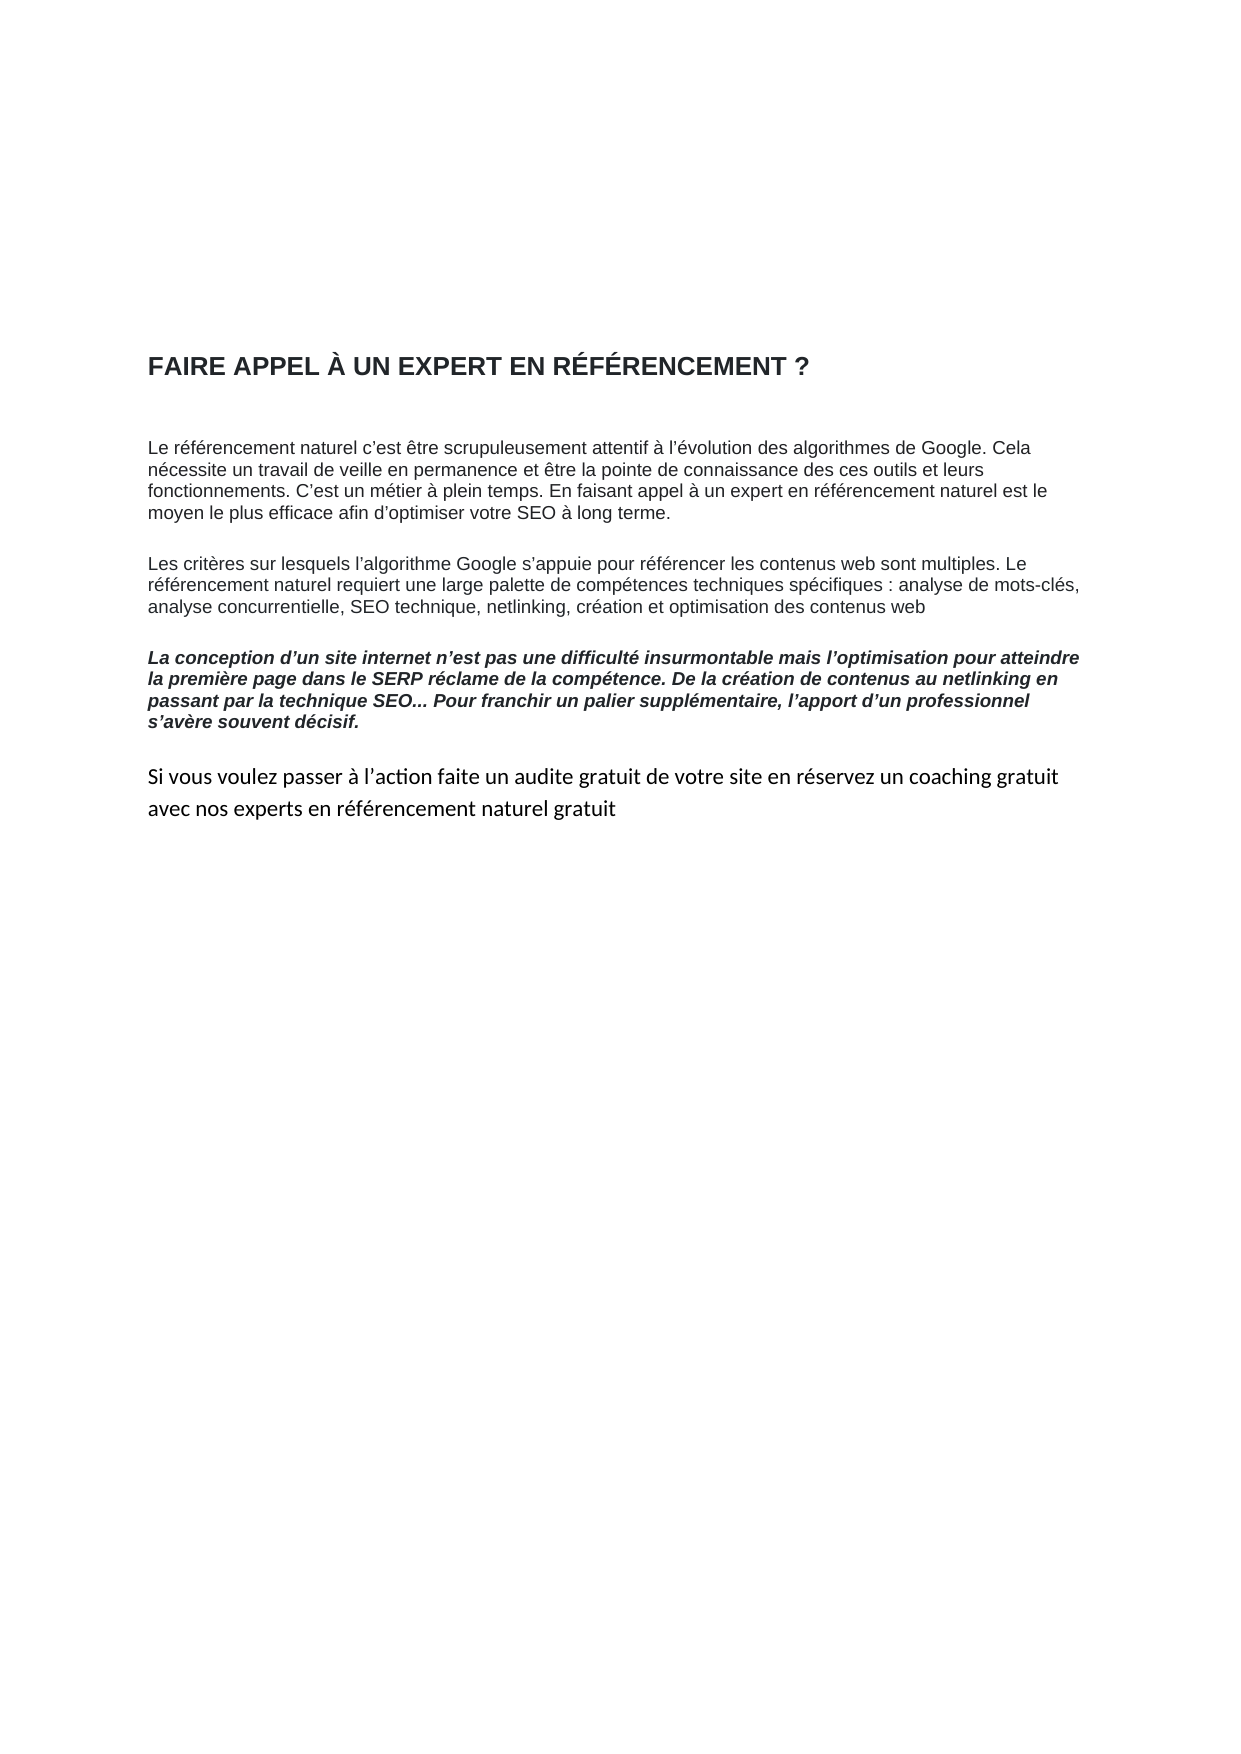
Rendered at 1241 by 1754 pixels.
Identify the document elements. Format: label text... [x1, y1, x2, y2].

text FAIRE APPEL À UN EXPERT EN RÉFÉRENCEMENT ? [148, 351, 1093, 380]
text La conception d’un site internet n’est pas une difficulté insurmontable mais l’optimisation pour atteindre la première page dans le SERP réclame de la compétence. De la création de contenus au netlinking en passant par la technique SEO... Pour franchir un palier supplémentaire, l’apport d’un professionnel s’avère souvent décisif. [148, 646, 1093, 733]
text Si vous voulez passer à l’action faite un audite gratuit de votre site en réservez un coaching gratuit avec nos experts en référencement naturel gratuit [148, 762, 1093, 822]
text Le référencement naturel c’est être scrupuleusement attentif à l’évolution des algorithmes de Google. Cela nécessite un travail de veille en permanence et être la pointe de connaissance des ces outils et leurs fonctionnements. C’est un métier à plein temps. En faisant appel à un expert en référencement naturel est le moyen le plus efficace afin d’optimiser votre SEO à long terme. [671, 437, 1093, 523]
text Les critères sur lesquels l’algorithme Google s’appuie pour référencer les contenus web sont multiples. Le référencement naturel requiert une large palette de compétences techniques spécifiques : analyse de mots-clés, analyse concurrentielle, SEO technique, netlinking, création et optimisation des contenus web [148, 553, 1093, 617]
